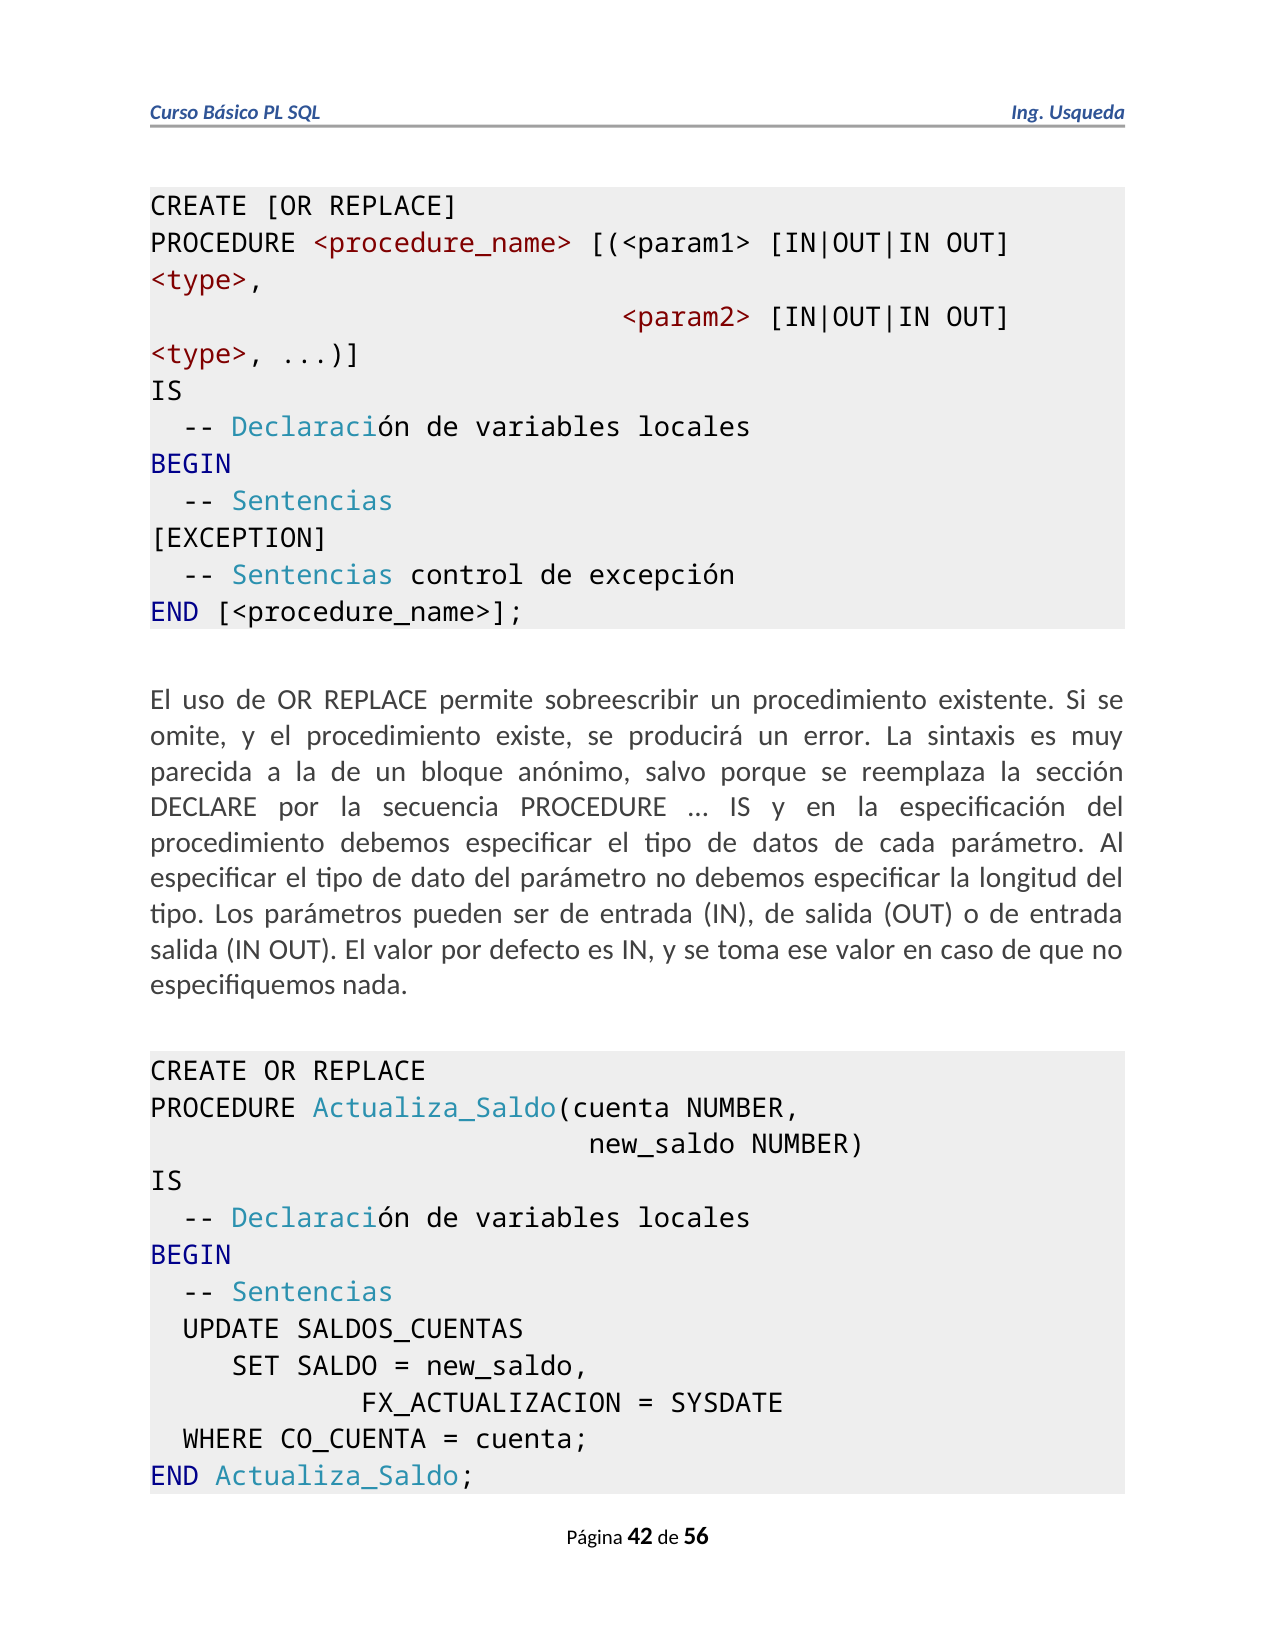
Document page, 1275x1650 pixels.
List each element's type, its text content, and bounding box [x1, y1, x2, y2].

text CREATE OR REPLACE PROCEDURE Actualiza_Saldo(cuenta NUMBER, new_saldo NUMBER) IS -- Declaración de variables locales BEGIN -- Sentencias UPDATE SALDOS_CUENTAS SET SALDO = new_saldo, FX_ACTUALIZACION = SYSDATE WHERE CO_CUENTA = cuenta; END Actualiza_Saldo; [150, 1051, 1125, 1494]
text CREATE [OR REPLACE] PROCEDURE <procedure_name> [(<param1> [IN|OUT|IN OUT] <type>, <param2> [IN|OUT|IN OUT] <type>, ...)] IS -- Declaración de variables locales BEGIN -- Sentencias [EXCEPTION] -- Sentencias control de excepción END [<procedure_name>]; [150, 187, 1125, 629]
text El uso de OR REPLACE permite sobreescribir un procedimiento existente. Si se omite, y el procedimiento existe, se producirá un error. La sintaxis es muy parecida a la de un bloque anónimo, salvo porque se reemplaza la sección DECLARE por la secuencia PROCEDURE … IS y en la especificación del procedimiento debemos especificar el tipo de datos de cada parámetro. Al especificar el tipo de dato del parámetro no debemos especificar la longitud del tipo. Los parámetros pueden ser de entrada (IN), de salida (OUT) o de entrada salida (IN OUT). El valor por defecto es IN, y se toma ese valor en caso de que no especifiquemos nada. [150, 681, 1125, 1002]
